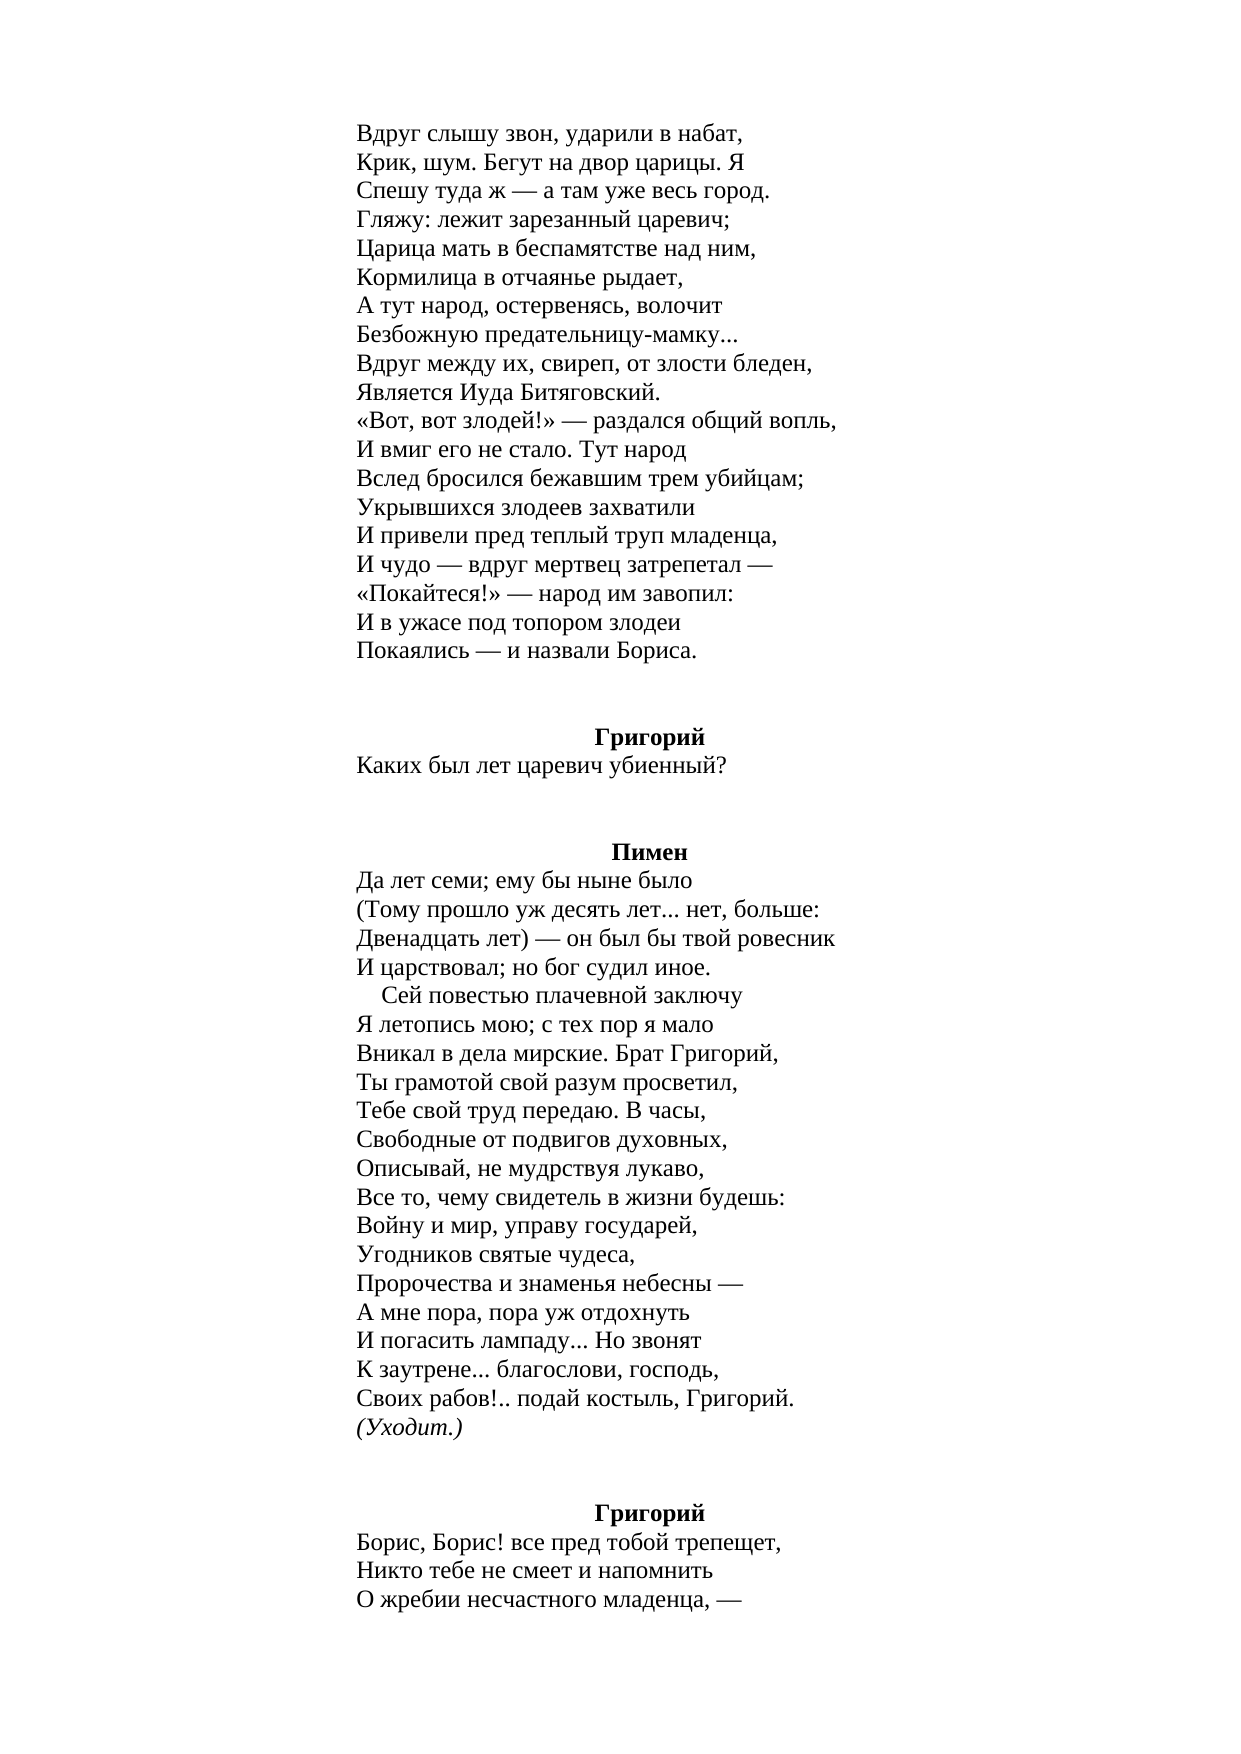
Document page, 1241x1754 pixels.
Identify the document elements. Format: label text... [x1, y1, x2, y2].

text Всe то, чему свидетель в жизни будешь: [356, 1182, 1089, 1211]
text И в ужасе под топором злодеи [356, 607, 1089, 636]
text И чудо — вдруг мертвец затрепетал — [356, 549, 1089, 578]
text Каких был лет царевич убиенный? [356, 751, 1089, 779]
text Пророчества и знаменья небесны — [356, 1268, 1089, 1297]
text Свободные от подвигов духовных, [356, 1124, 1089, 1153]
subtitle Григорий [148, 1498, 1152, 1527]
text Своих рабов!.. подай костыль, Григорий. [356, 1383, 1089, 1412]
text Вникал в дела мирские. Брат Григорий, [356, 1038, 1089, 1067]
text А мне пора, пора уж отдохнуть [356, 1297, 1089, 1326]
text (Тому прошло уж десять лет... нет, больше: [356, 894, 1089, 923]
text Ты грамотой свой разум просветил, [356, 1067, 1089, 1096]
text «Вот, вот злодей!» — раздался общий вопль, [356, 406, 1089, 434]
text Описывай, не мудрствуя лукаво, [356, 1153, 1089, 1182]
text А тут народ, остервенясь, волочит [356, 291, 1089, 319]
subtitle Пимен [148, 837, 1152, 866]
text Крик, шум. Бегут на двор царицы. Я [356, 147, 1089, 176]
text О жребии несчастного младенца, — [356, 1584, 1089, 1613]
text Двенадцать лет) — он был бы твой ровесник [356, 923, 1089, 952]
text Укрывшихся злодеев захватили [356, 492, 1089, 521]
text Угодников святые чудеса, [356, 1239, 1089, 1268]
text Я летопись мою; с тех пор я мало [356, 1009, 1089, 1038]
text И вмиг его не стало. Тут народ [356, 434, 1089, 463]
text И привели пред теплый труп младенца, [356, 521, 1089, 549]
text Покаялись — и назвали Бориса. [356, 636, 1089, 664]
text Вдруг слышу звон, ударили в набат, [356, 118, 1089, 147]
subtitle Григорий [148, 722, 1152, 751]
text Да лет семи; ему бы ныне было [356, 866, 1089, 894]
text «Покайтеся!» — народ им завопил: [356, 578, 1089, 607]
text Вдруг между их, свиреп, от злости бледен, [356, 348, 1089, 377]
text Никто тебе не смеет и напомнить [356, 1556, 1089, 1584]
text Вслед бросился бежавшим трем убийцам; [356, 463, 1089, 492]
text Борис, Борис! всe пред тобой трепещет, [356, 1527, 1089, 1556]
text Является Иуда Битяговский. [356, 377, 1089, 406]
text Кормилица в отчаянье рыдает, [356, 262, 1089, 291]
text Войну и мир, управу государей, [356, 1211, 1089, 1239]
text Безбожную предательницу-мамку... [356, 319, 1089, 348]
text Сей повестью плачевной заключу [356, 981, 1089, 1009]
text (Уходит.) [356, 1412, 1089, 1441]
text Тебе свой труд передаю. В часы, [356, 1096, 1089, 1124]
text И царствовал; но бог судил иное. [356, 952, 1089, 981]
text Спешу туда ж — а там уже весь город. [356, 176, 1089, 204]
text И погасить лампаду... Но звонят [356, 1326, 1089, 1354]
text Царица мать в беспамятстве над ним, [356, 233, 1089, 262]
text К заутренe... благослови, господь, [356, 1354, 1089, 1383]
text Гляжу: лежит зарезанный царевич; [356, 204, 1089, 233]
